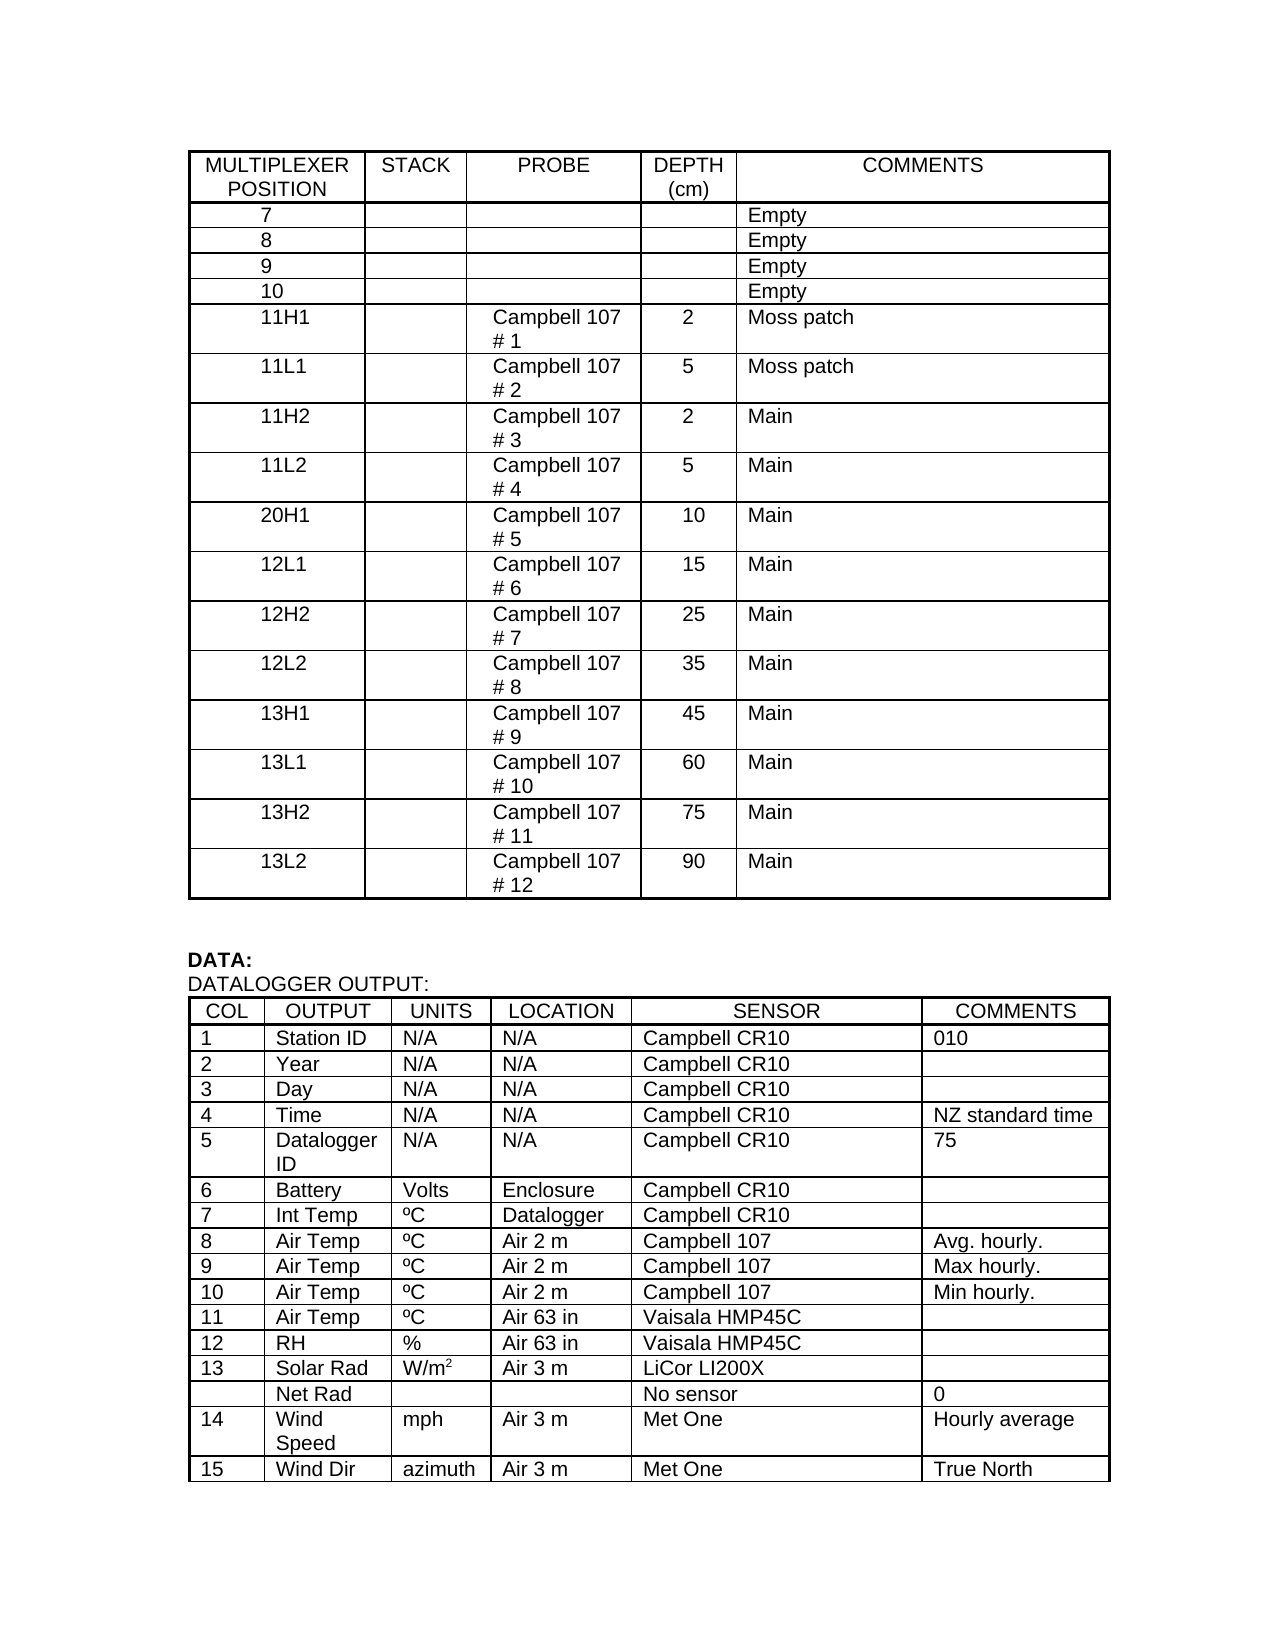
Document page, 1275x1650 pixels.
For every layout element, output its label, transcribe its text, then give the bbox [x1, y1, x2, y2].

table_header STACK [366, 153, 466, 201]
table_cell 11L1 [191, 354, 364, 402]
table_cell % [392, 1331, 490, 1355]
table_cell Air 3 m [492, 1356, 631, 1380]
table_cell 13L1 [191, 750, 364, 798]
table_cell Vaisala HMP45C [632, 1305, 921, 1329]
table_cell 20H1 [191, 503, 364, 551]
table_cell Year [265, 1052, 391, 1076]
table_cell 6 [191, 1178, 264, 1202]
table_cell [737, 651, 1108, 699]
table_cell Wind Speed [265, 1407, 391, 1455]
table_cell [366, 453, 466, 501]
table_cell [737, 503, 1108, 551]
table_cell mph [392, 1407, 490, 1455]
table_cell [923, 1305, 1108, 1329]
table_cell 60 [642, 750, 736, 798]
table_cell [366, 651, 466, 699]
table_cell 9 [191, 254, 364, 278]
table_cell [366, 503, 466, 551]
table_cell [923, 1331, 1108, 1355]
table_cell [467, 254, 640, 278]
table_cell Air Temp [265, 1280, 391, 1304]
table_cell [366, 204, 466, 227]
table_cell 107 [632, 1229, 921, 1253]
table_cell [737, 453, 1108, 501]
table_cell True North [923, 1457, 1108, 1481]
table_cell 3 [191, 1077, 264, 1101]
table_cell 107 # 1 [467, 305, 640, 353]
table_cell 2 [642, 404, 736, 452]
table_cell ºC [392, 1305, 490, 1329]
table_cell 11 [191, 1305, 264, 1329]
table_cell [366, 354, 466, 402]
table_cell Net Rad [265, 1382, 391, 1406]
table_cell Met One [632, 1457, 921, 1481]
table_cell Volts [392, 1178, 490, 1202]
table_cell Empty [737, 279, 1108, 303]
table_cell [492, 1382, 631, 1406]
table_cell 5 [642, 354, 736, 402]
table_cell [467, 204, 640, 227]
table_cell 4 [191, 1103, 264, 1127]
table_cell 107 # 12 [467, 849, 640, 897]
table_header SENSOR [632, 999, 921, 1023]
table_cell Datalogger [492, 1203, 631, 1227]
table_cell CR10 [632, 1128, 921, 1176]
table_cell [737, 849, 1108, 897]
table_cell CR10 [632, 1052, 921, 1076]
table_cell Air 63 in [492, 1331, 631, 1355]
table_cell [366, 800, 466, 847]
table_cell Empty [737, 254, 1108, 278]
table_header COMMENTS [737, 153, 1108, 201]
table_cell 107 [632, 1280, 921, 1304]
table_cell 107 # 4 [467, 453, 640, 501]
table_header LOCATION [492, 999, 631, 1023]
table_cell W/m2 [392, 1356, 490, 1380]
table_cell [366, 228, 466, 252]
table_cell Min hourly. [923, 1280, 1108, 1304]
table_cell Moss patch [737, 354, 1108, 402]
table_cell Air 2 m [492, 1229, 631, 1253]
table_cell Max hourly. [923, 1254, 1108, 1278]
table_cell 75 [642, 800, 736, 847]
table_cell Vaisala HMP45C [632, 1331, 921, 1355]
table_cell 7 [191, 1203, 264, 1227]
table_cell [265, 1178, 391, 1202]
table_cell Int Temp [265, 1203, 391, 1227]
table_cell 15 [642, 552, 736, 600]
table_cell [366, 404, 466, 452]
table_cell Empty [737, 228, 1108, 252]
table_cell 12L2 [191, 651, 364, 699]
table_cell [366, 701, 466, 748]
table_cell [737, 602, 1108, 649]
table_cell Empty [737, 204, 1108, 227]
table_cell ºC [392, 1229, 490, 1253]
table_cell 45 [642, 701, 736, 748]
table_header [191, 999, 264, 1023]
table_cell Wind Dir [265, 1457, 391, 1481]
table_header COMMENTS [923, 999, 1108, 1023]
table_cell [923, 1203, 1108, 1227]
table_cell [366, 552, 466, 600]
table_cell 75 [923, 1128, 1108, 1176]
table_cell 10 [642, 503, 736, 551]
table_cell 12H2 [191, 602, 364, 649]
table_cell 107 # 2 [467, 354, 640, 402]
table_cell N/A [392, 1128, 490, 1176]
table_cell 8 [191, 1229, 264, 1253]
table_cell [923, 1356, 1108, 1380]
table_cell Air Temp [265, 1229, 391, 1253]
table_cell 2 [191, 1052, 264, 1076]
table_header MULTIPLEXER POSITION [191, 153, 364, 201]
table_cell [923, 1077, 1108, 1101]
table_cell 1 [191, 1026, 264, 1050]
text DATA: [187, 948, 1087, 972]
table_cell 107 # 5 [467, 503, 640, 551]
table_cell 12 [191, 1331, 264, 1355]
table_cell N/A [392, 1103, 490, 1127]
table_cell 15 [191, 1457, 264, 1481]
table_cell [642, 228, 736, 252]
table_cell [467, 228, 640, 252]
table_cell 10 [191, 279, 364, 303]
table_cell [737, 404, 1108, 452]
table_cell N/A [492, 1103, 631, 1127]
table_cell 9 [191, 1254, 264, 1278]
table_cell 0 [923, 1382, 1108, 1406]
table_cell 90 [642, 849, 736, 897]
table_header UNITS [392, 999, 490, 1023]
table_header DEPTH (cm) [642, 153, 736, 201]
table_cell [366, 849, 466, 897]
table_cell 11H2 [191, 404, 364, 452]
table_cell Air Temp [265, 1305, 391, 1329]
table_cell N/A [392, 1052, 490, 1076]
table_cell N/A [392, 1077, 490, 1101]
table_cell Hourly average [923, 1407, 1108, 1455]
table_cell 13H2 [191, 800, 364, 847]
table_cell [366, 602, 466, 649]
table_header PROBE [467, 153, 640, 201]
table_cell CR10 [632, 1178, 921, 1202]
table_cell 8 [191, 228, 364, 252]
table_cell Solar Rad [265, 1356, 391, 1380]
table_cell 107 [632, 1254, 921, 1278]
table_cell ºC [392, 1254, 490, 1278]
table_cell [467, 279, 640, 303]
table_cell [366, 254, 466, 278]
table_cell 12L1 [191, 552, 364, 600]
table_cell 107 # 11 [467, 800, 640, 847]
table_cell Datalogger ID [265, 1128, 391, 1176]
table_cell 107 # 3 [467, 404, 640, 452]
table_header OUTPUT [265, 999, 391, 1023]
table_cell CR10 [632, 1026, 921, 1050]
table_cell [737, 552, 1108, 600]
table_cell 11L2 [191, 453, 364, 501]
table_cell Enclosure [492, 1178, 631, 1202]
table_cell [642, 204, 736, 227]
table_cell [737, 701, 1108, 748]
table_cell [642, 254, 736, 278]
table_cell 14 [191, 1407, 264, 1455]
table_cell NZ standard time [923, 1103, 1108, 1127]
table_cell 2 [642, 305, 736, 353]
table_cell CR10 [632, 1203, 921, 1227]
table_cell [366, 279, 466, 303]
table_cell N/A [492, 1128, 631, 1176]
table_cell 5 [642, 453, 736, 501]
table_cell No sensor [632, 1382, 921, 1406]
table_cell Day [265, 1077, 391, 1101]
table_cell N/A [492, 1052, 631, 1076]
table_cell Met One [632, 1407, 921, 1455]
table_cell Avg. hourly. [923, 1229, 1108, 1253]
table_cell ºC [392, 1203, 490, 1227]
table_cell CR10 [632, 1103, 921, 1127]
table_cell RH [265, 1331, 391, 1355]
table_cell [737, 800, 1108, 847]
table_cell 107 # 7 [467, 602, 640, 649]
table_cell N/A [492, 1077, 631, 1101]
text DATALOGGER OUTPUT: [187, 972, 1087, 996]
table_cell LiCor LI200X [632, 1356, 921, 1380]
table_cell Air 2 m [492, 1254, 631, 1278]
table_cell 25 [642, 602, 736, 649]
table_cell [366, 305, 466, 353]
table_cell 11H1 [191, 305, 364, 353]
table_cell 35 [642, 651, 736, 699]
table_cell Station ID [265, 1026, 391, 1050]
table_cell 010 [923, 1026, 1108, 1050]
table_cell [366, 750, 466, 798]
table_cell 107 # 6 [467, 552, 640, 600]
table_cell Time [265, 1103, 391, 1127]
table_cell CR10 [632, 1077, 921, 1101]
table_cell N/A [392, 1026, 490, 1050]
table_cell 13H1 [191, 701, 364, 748]
table_cell Air 2 m [492, 1280, 631, 1304]
table_cell azimuth [392, 1457, 490, 1481]
table_cell Air 3 m [492, 1457, 631, 1481]
table_cell 107 # 10 [467, 750, 640, 798]
table_cell [737, 750, 1108, 798]
table_cell 5 [191, 1128, 264, 1176]
table_cell Moss patch [737, 305, 1108, 353]
table_cell 13L2 [191, 849, 364, 897]
table_cell 107 # 9 [467, 701, 640, 748]
table_cell [923, 1178, 1108, 1202]
table_cell Air 63 in [492, 1305, 631, 1329]
table_cell 7 [191, 204, 364, 227]
table_cell 13 [191, 1356, 264, 1380]
table_cell [392, 1382, 490, 1406]
table_cell 10 [191, 1280, 264, 1304]
table_cell Air 3 m [492, 1407, 631, 1455]
table_cell Air Temp [265, 1254, 391, 1278]
table_cell N/A [492, 1026, 631, 1050]
table_cell 107 # 8 [467, 651, 640, 699]
table_cell [642, 279, 736, 303]
table_cell [191, 1382, 264, 1406]
table_cell [923, 1052, 1108, 1076]
table_cell ºC [392, 1280, 490, 1304]
